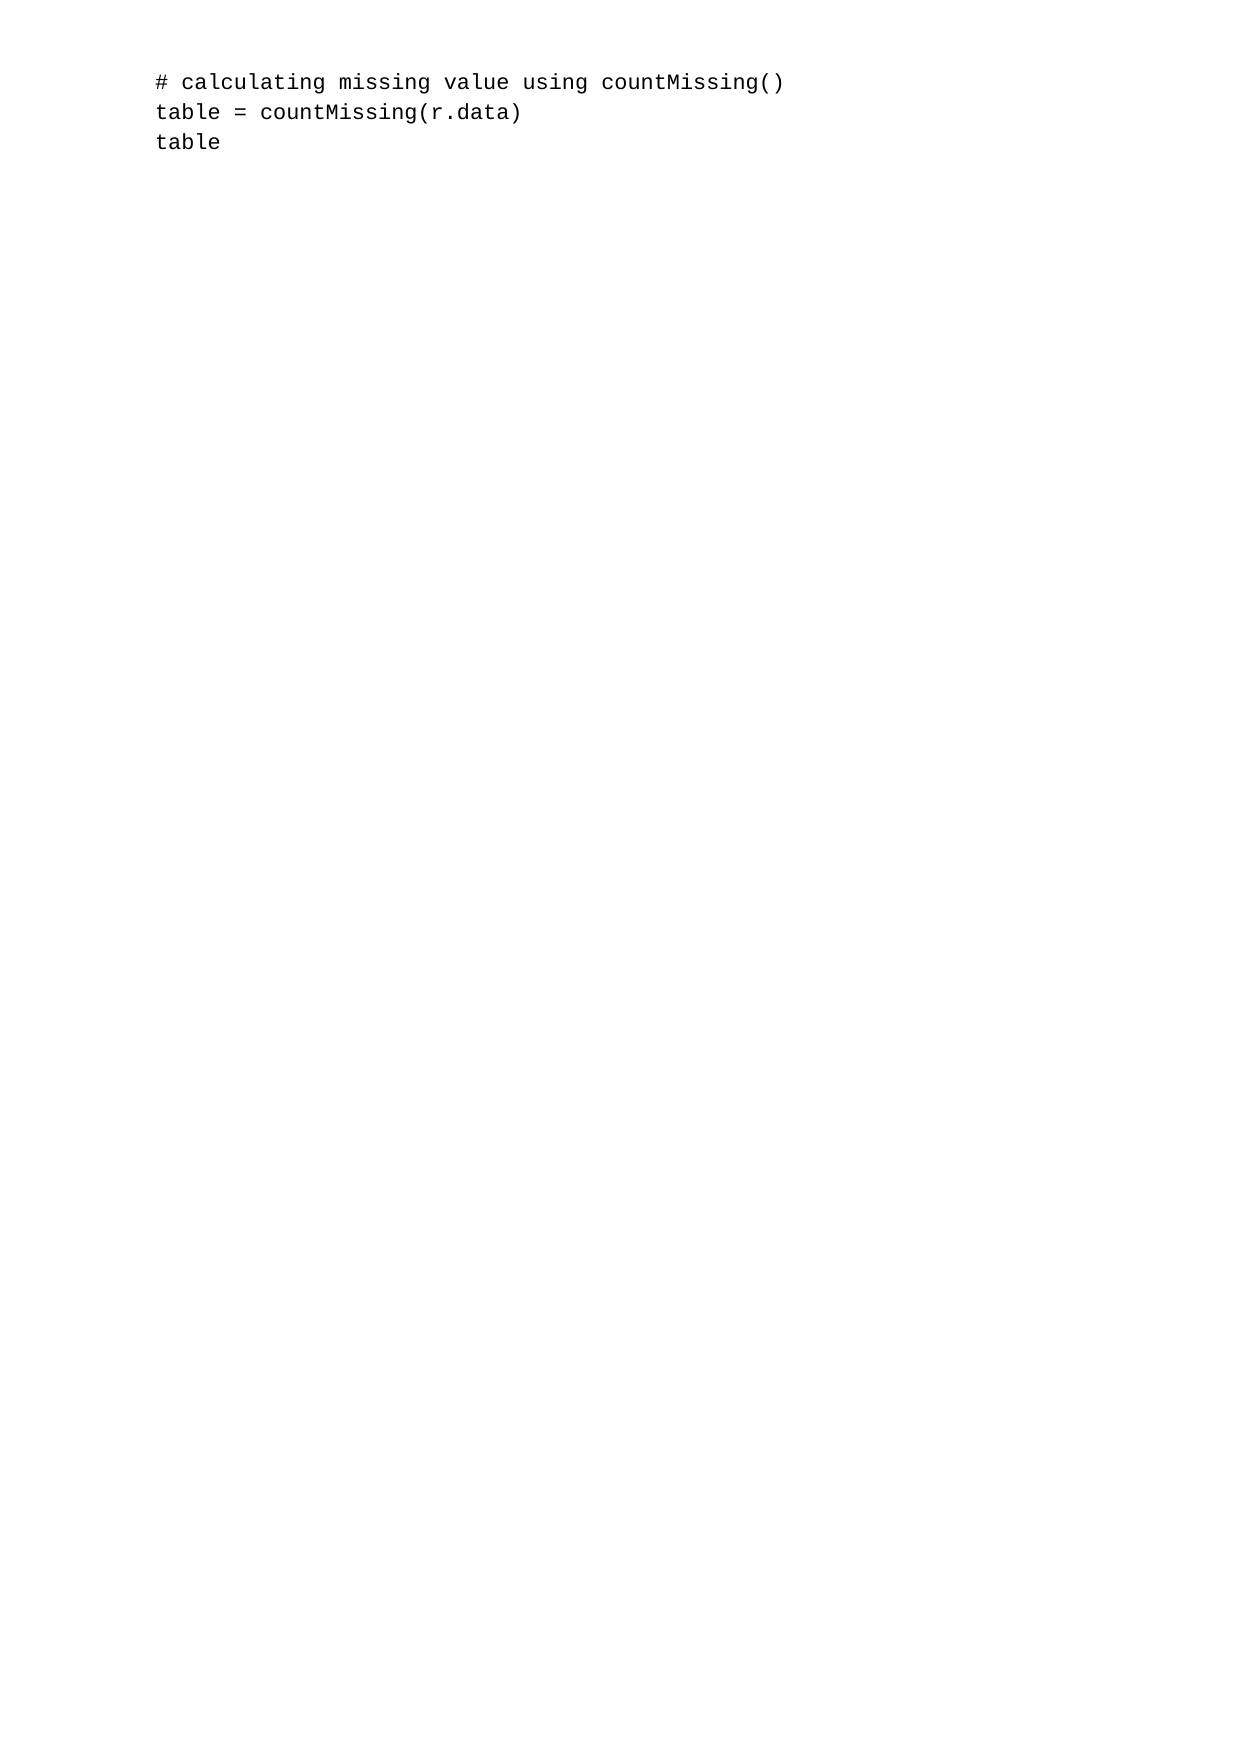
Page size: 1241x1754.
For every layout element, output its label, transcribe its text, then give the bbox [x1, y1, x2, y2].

text table [155, 132, 1098, 156]
text # calculating missing value using countMissing() table = countMissing(r.data) [155, 71, 786, 126]
